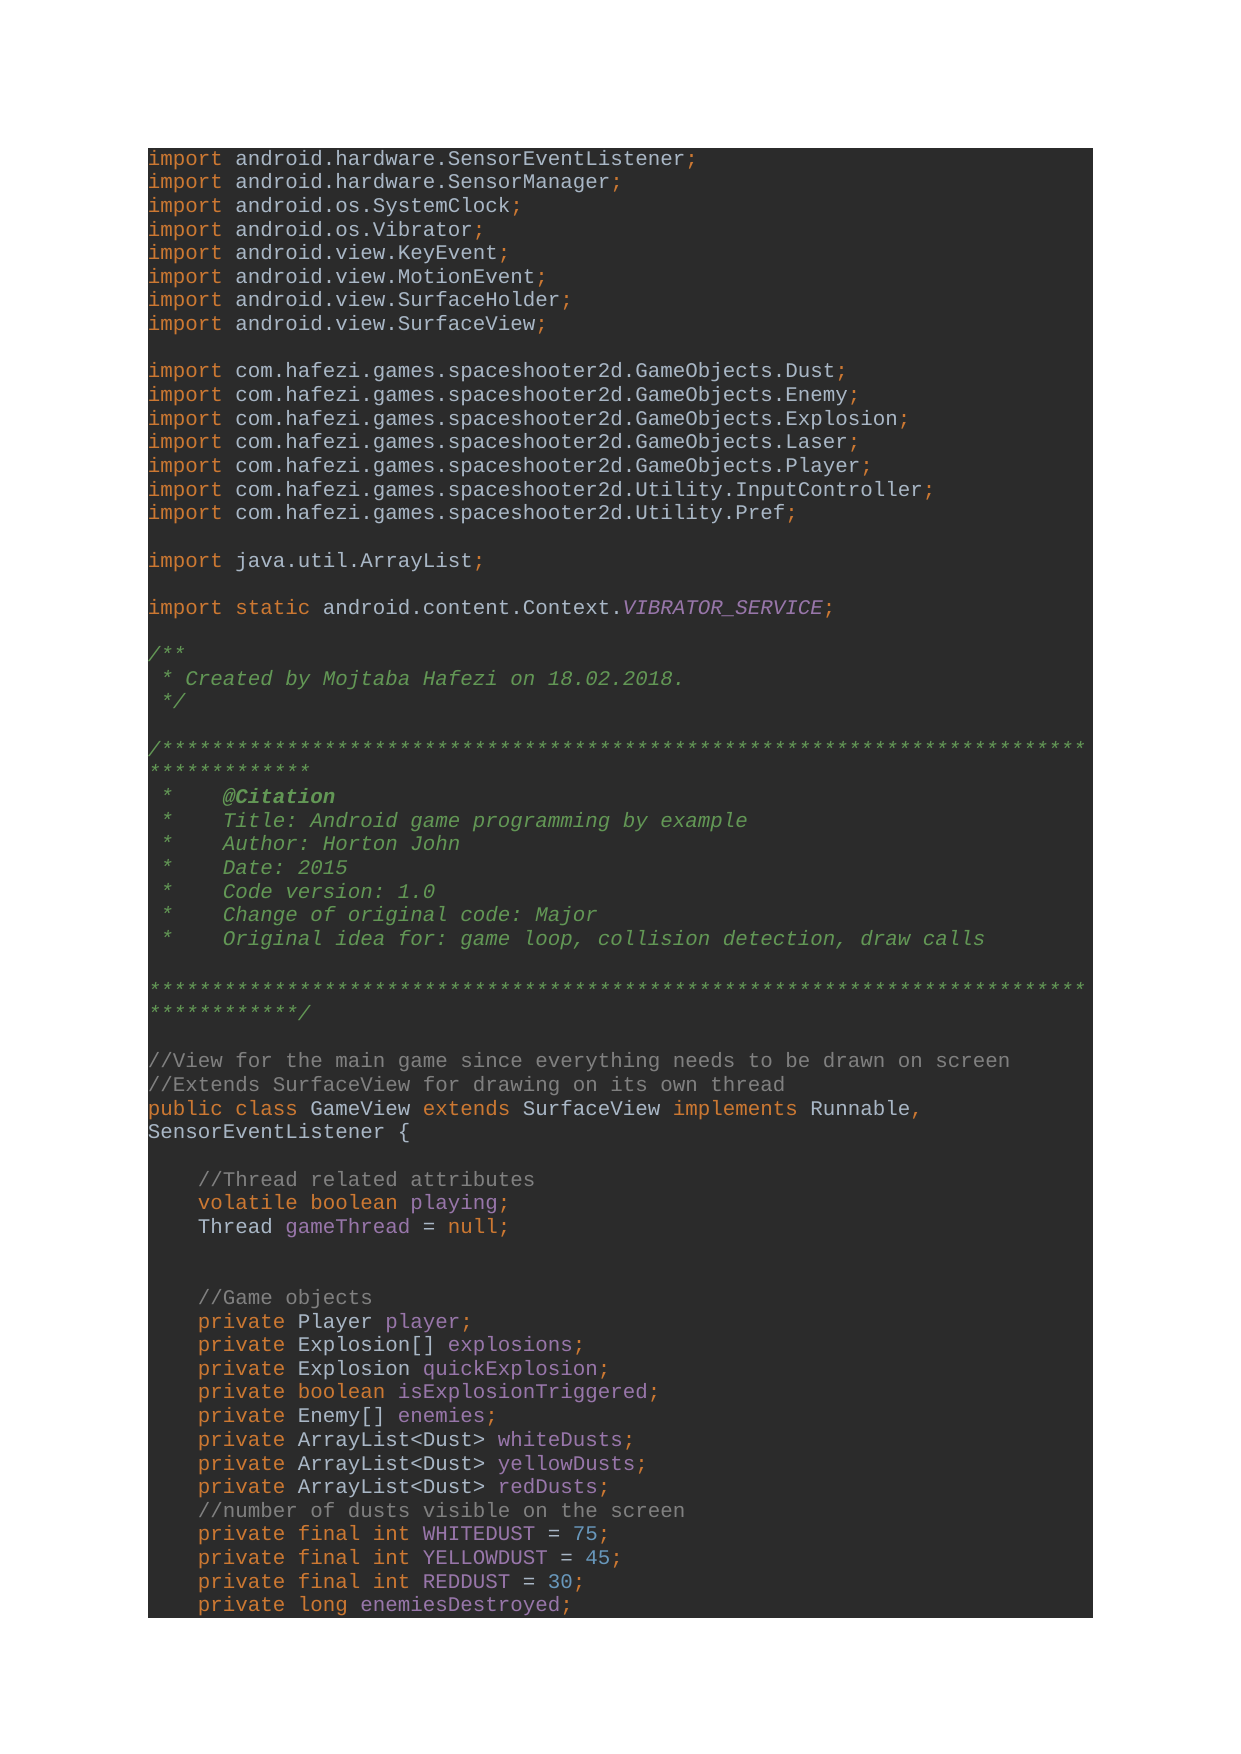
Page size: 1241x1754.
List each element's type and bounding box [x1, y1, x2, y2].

text [148, 148, 1093, 1618]
